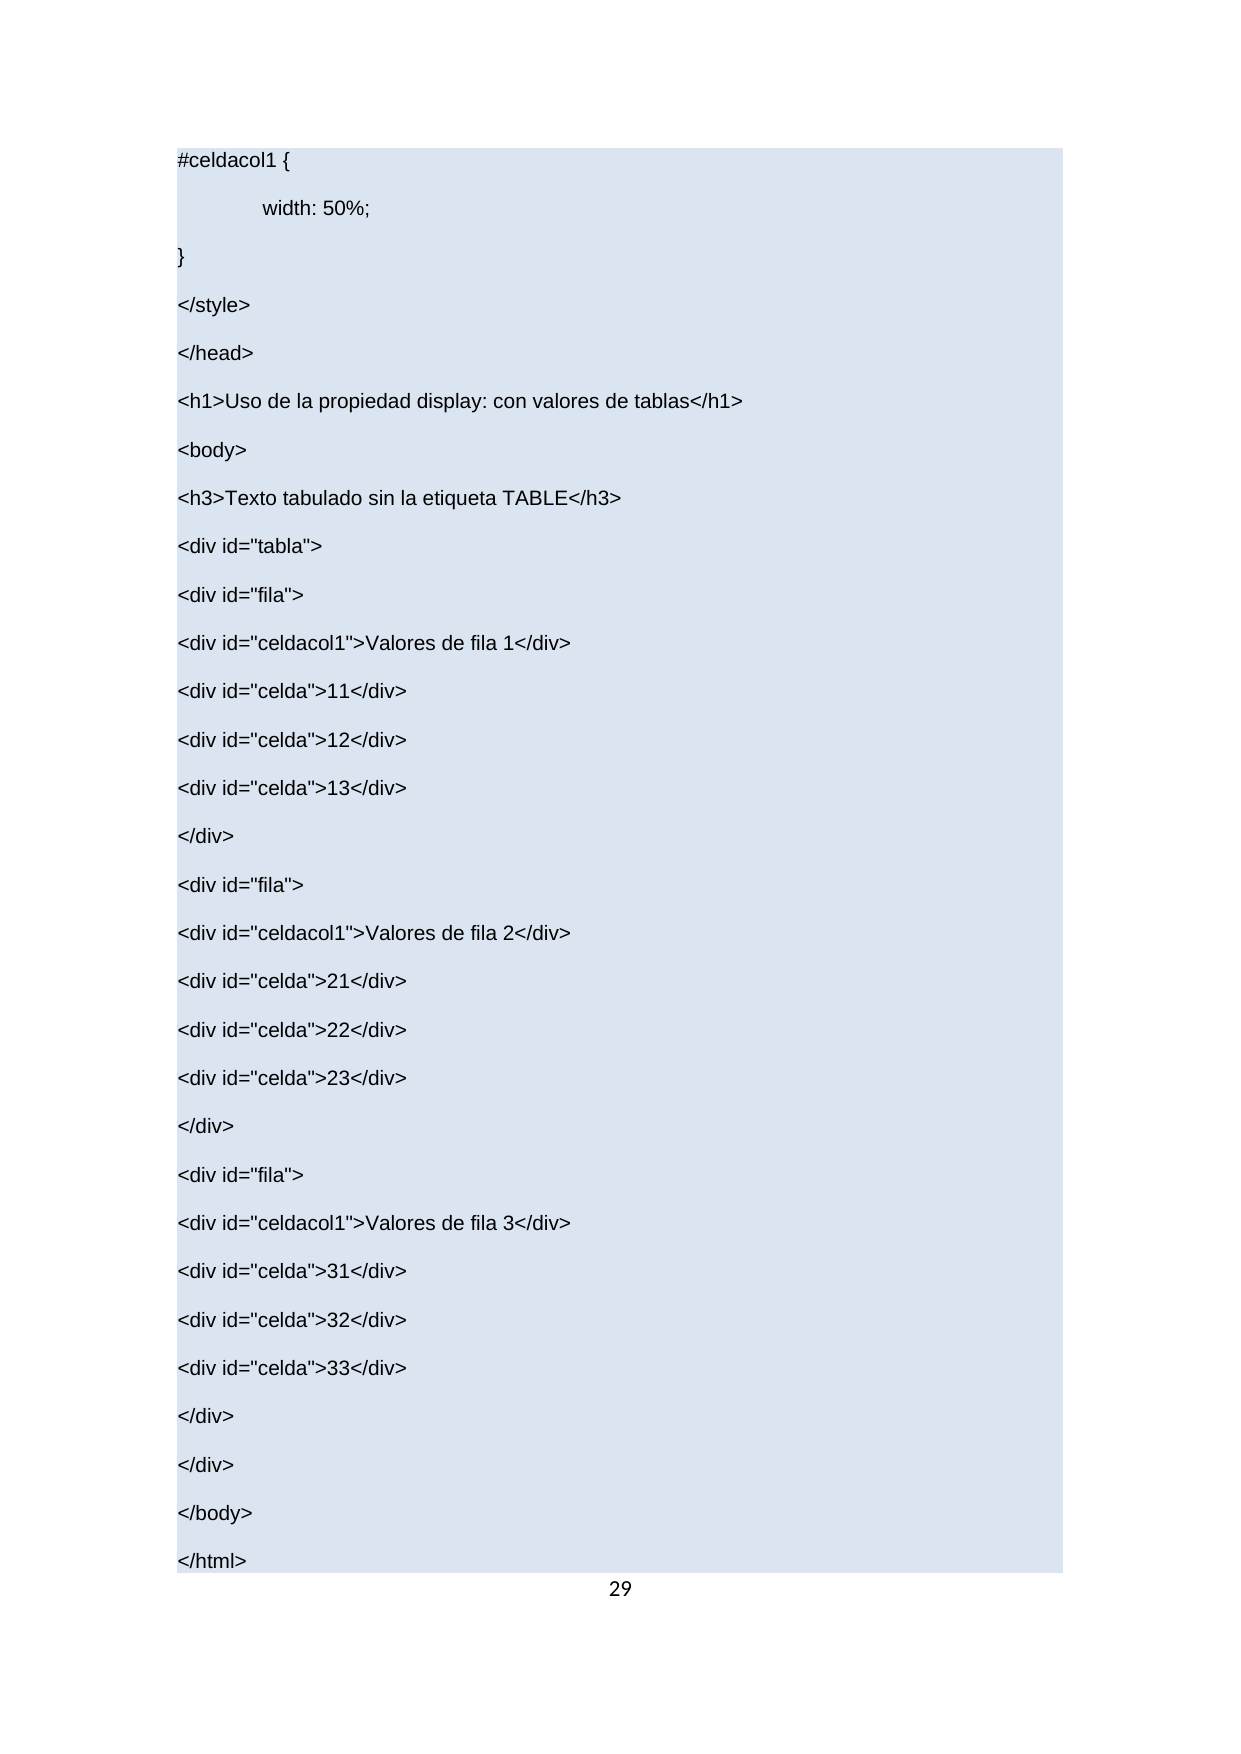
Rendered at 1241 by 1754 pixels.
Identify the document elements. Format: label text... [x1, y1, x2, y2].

text <h3>Texto tabulado sin la etiqueta TABLE</h3> [177, 486, 1063, 510]
text <div id="celda">22</div> [177, 1018, 1063, 1042]
text width: 50%; [177, 196, 1063, 220]
text <div id="celda">33</div> [177, 1356, 1063, 1380]
text <div id="fila"> [177, 873, 1063, 897]
text <h1>Uso de la propiedad display: con valores de tablas</h1> [177, 389, 1063, 413]
text #celdacol1 { [177, 148, 1063, 172]
text <body> [177, 438, 1063, 462]
text </style> [177, 293, 1063, 317]
text <div id="celda">12</div> [177, 728, 1063, 752]
text <div id="celda">11</div> [177, 679, 1063, 703]
text <div id="celdacol1">Valores de fila 2</div> [177, 921, 1063, 945]
text <div id="celda">23</div> [177, 1066, 1063, 1090]
text <div id="celda">31</div> [177, 1259, 1063, 1283]
text } [177, 244, 1063, 268]
text <div id="celdacol1">Valores de fila 1</div> [177, 631, 1063, 655]
text </div> [177, 1114, 1063, 1138]
text </html> [177, 1549, 1063, 1573]
text <div id="fila"> [177, 1163, 1063, 1187]
text <div id="celda">21</div> [177, 969, 1063, 993]
text <div id="celda">13</div> [177, 776, 1063, 800]
text <div id="fila"> [177, 583, 1063, 607]
text <div id="celdacol1">Valores de fila 3</div> [177, 1211, 1063, 1235]
text </div> [177, 824, 1063, 848]
text </head> [177, 341, 1063, 365]
text </div> [177, 1453, 1063, 1477]
text </body> [177, 1501, 1063, 1525]
text <div id="tabla"> [177, 534, 1063, 558]
text </div> [177, 1404, 1063, 1428]
text <div id="celda">32</div> [177, 1308, 1063, 1332]
